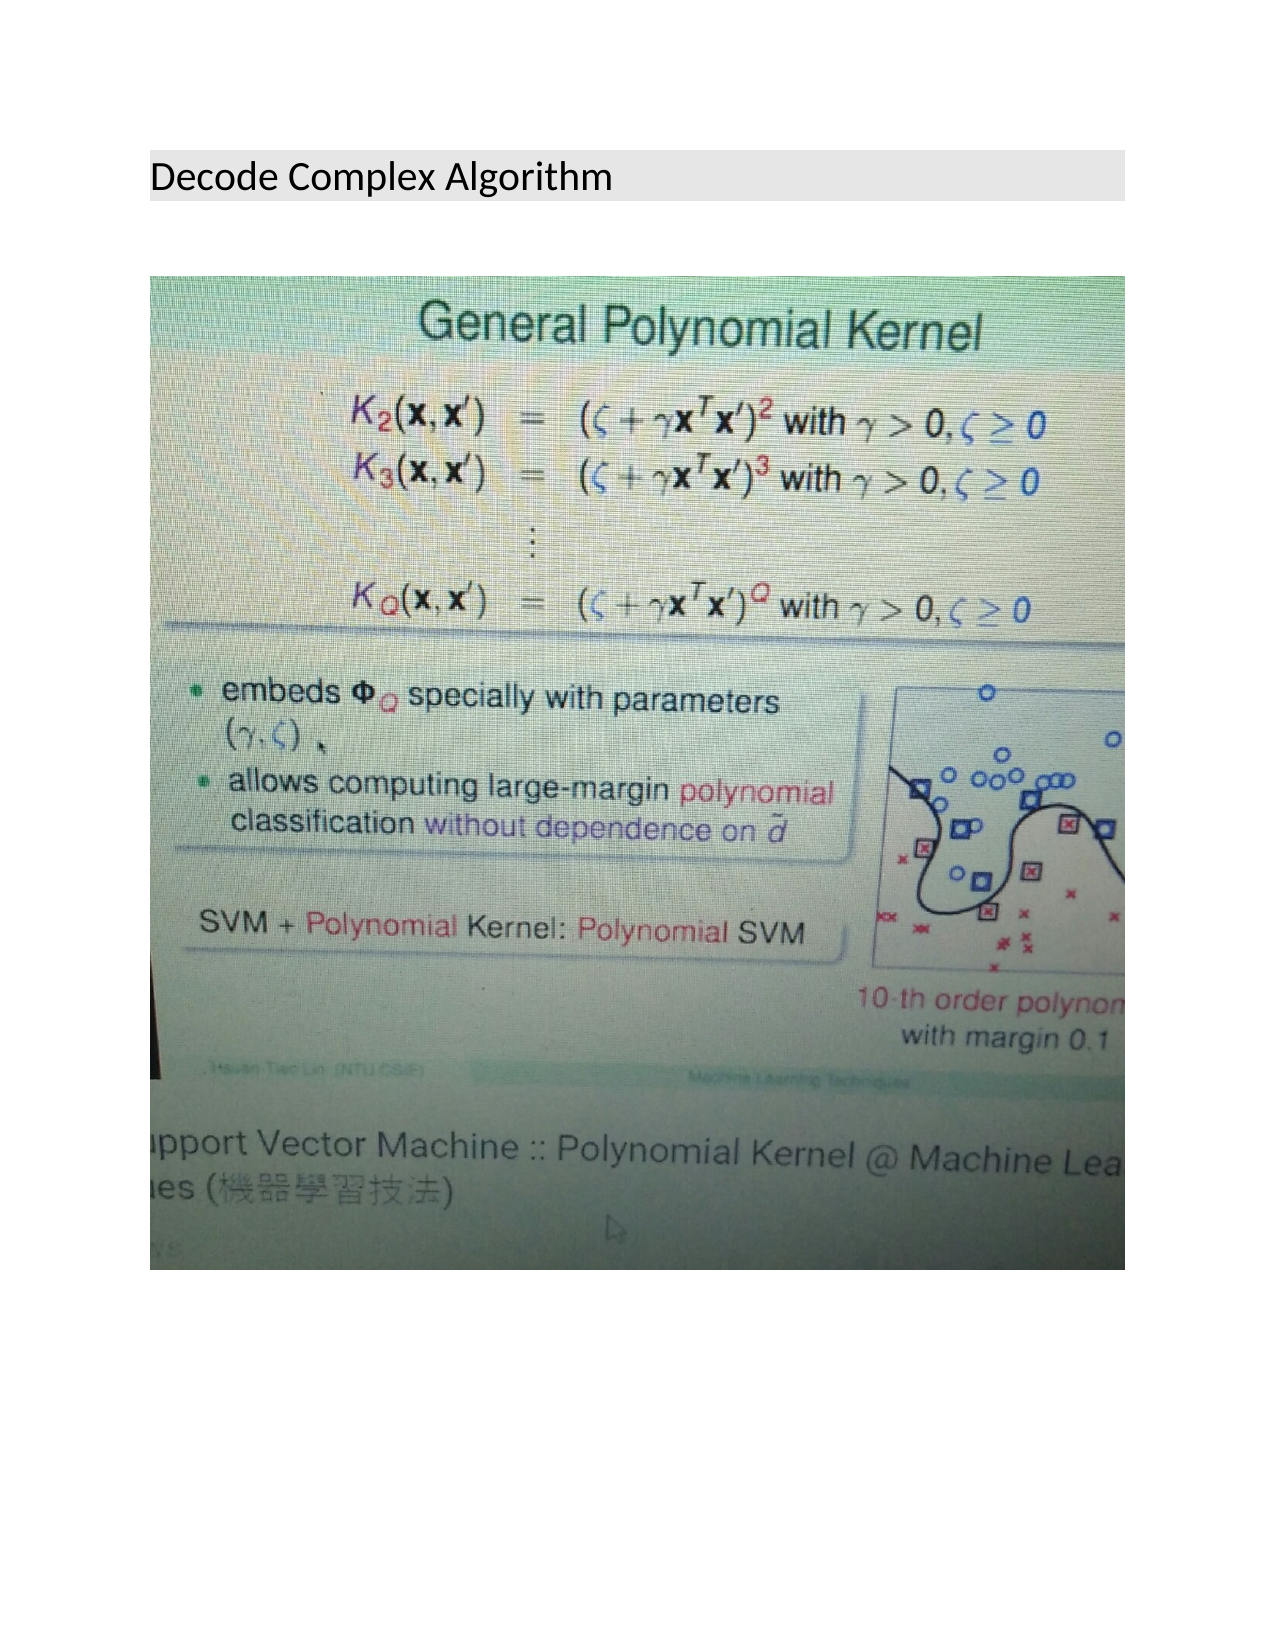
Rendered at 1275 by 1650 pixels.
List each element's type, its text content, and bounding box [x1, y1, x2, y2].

text Decode Complex Algorithm [150, 150, 1125, 201]
picture [150, 276, 1125, 1270]
